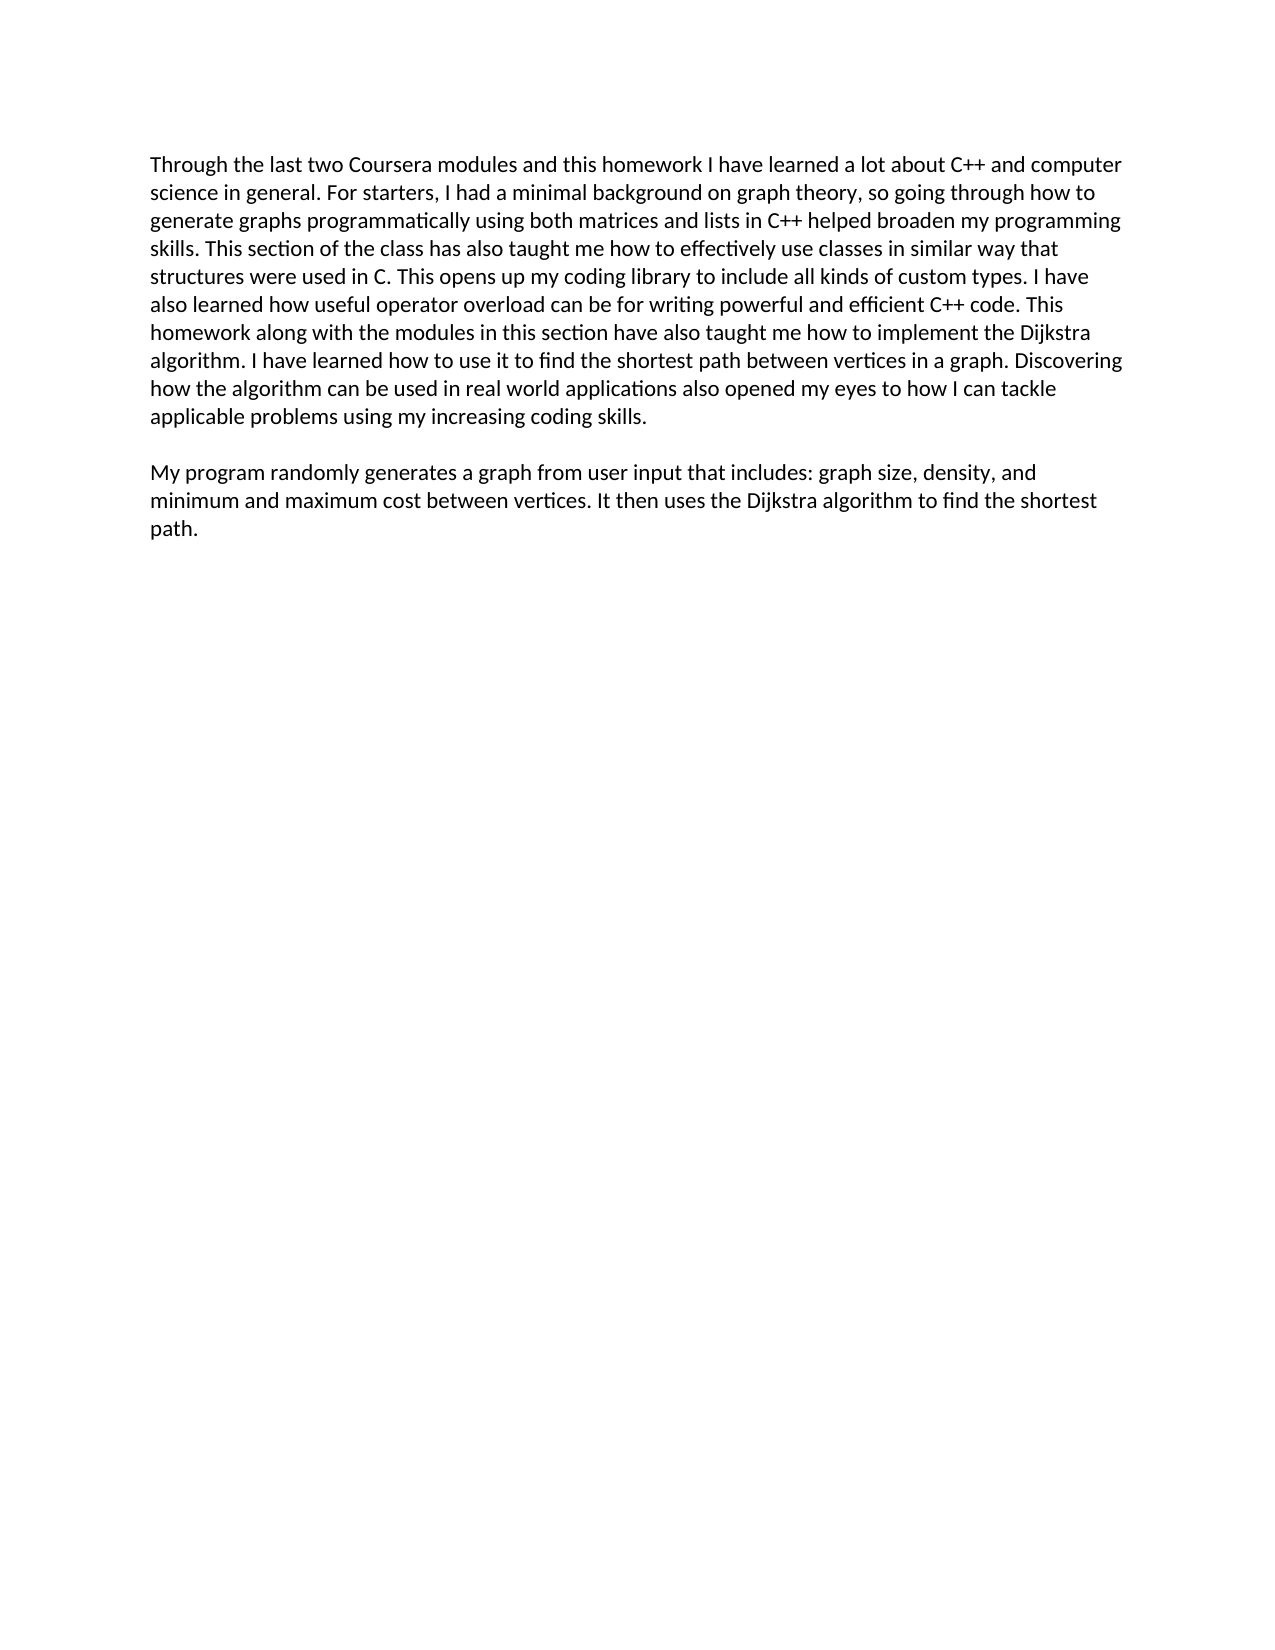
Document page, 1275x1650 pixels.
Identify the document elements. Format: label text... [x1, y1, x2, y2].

text My program randomly generates a graph from user input that includes: graph size, density, and minimum and maximum cost between vertices. It then uses the Dijkstra algorithm to find the shortest path. [150, 458, 1125, 542]
text Through the last two Coursera modules and this homework I have learned a lot about C++ and computer science in general. For starters, I had a minimal background on graph theory, so going through how to generate graphs programmatically using both matrices and lists in C++ helped broaden my programming skills. This section of the class has also taught me how to effectively use classes in similar way that structures were used in C. This opens up my coding library to include all kinds of custom types. I have also learned how useful operator overload can be for writing powerful and efficient C++ code. This homework along with the modules in this section have also taught me how to implement the Dijkstra algorithm. I have learned how to use it to find the shortest path between vertices in a graph. Discovering how the algorithm can be used in real world applications also opened my eyes to how I can tackle applicable problems using my increasing coding skills. [150, 150, 1125, 430]
